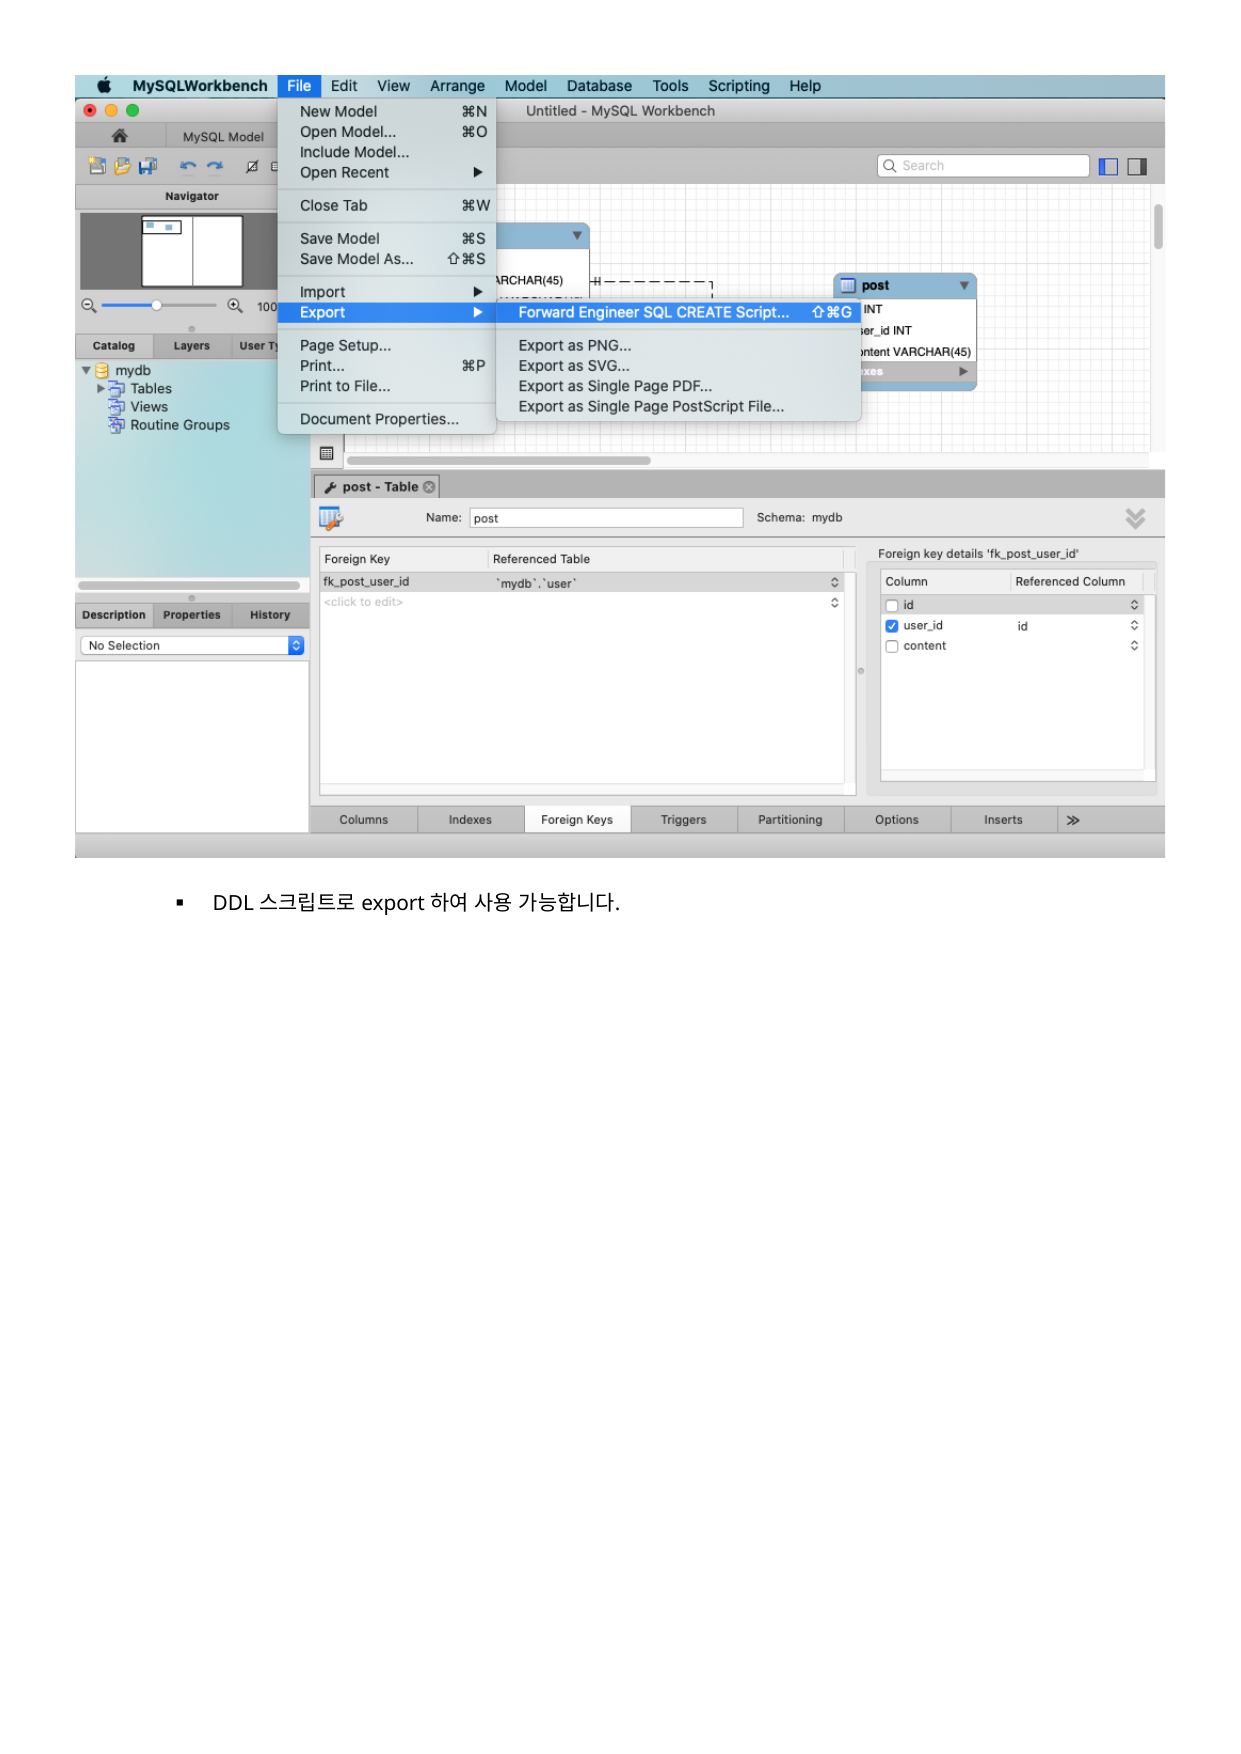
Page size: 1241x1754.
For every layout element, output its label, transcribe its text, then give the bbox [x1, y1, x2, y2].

picture [75, 75, 1166, 858]
list DDL 스크립트로 export 하여 사용 가능합니다. [175, 887, 1165, 917]
